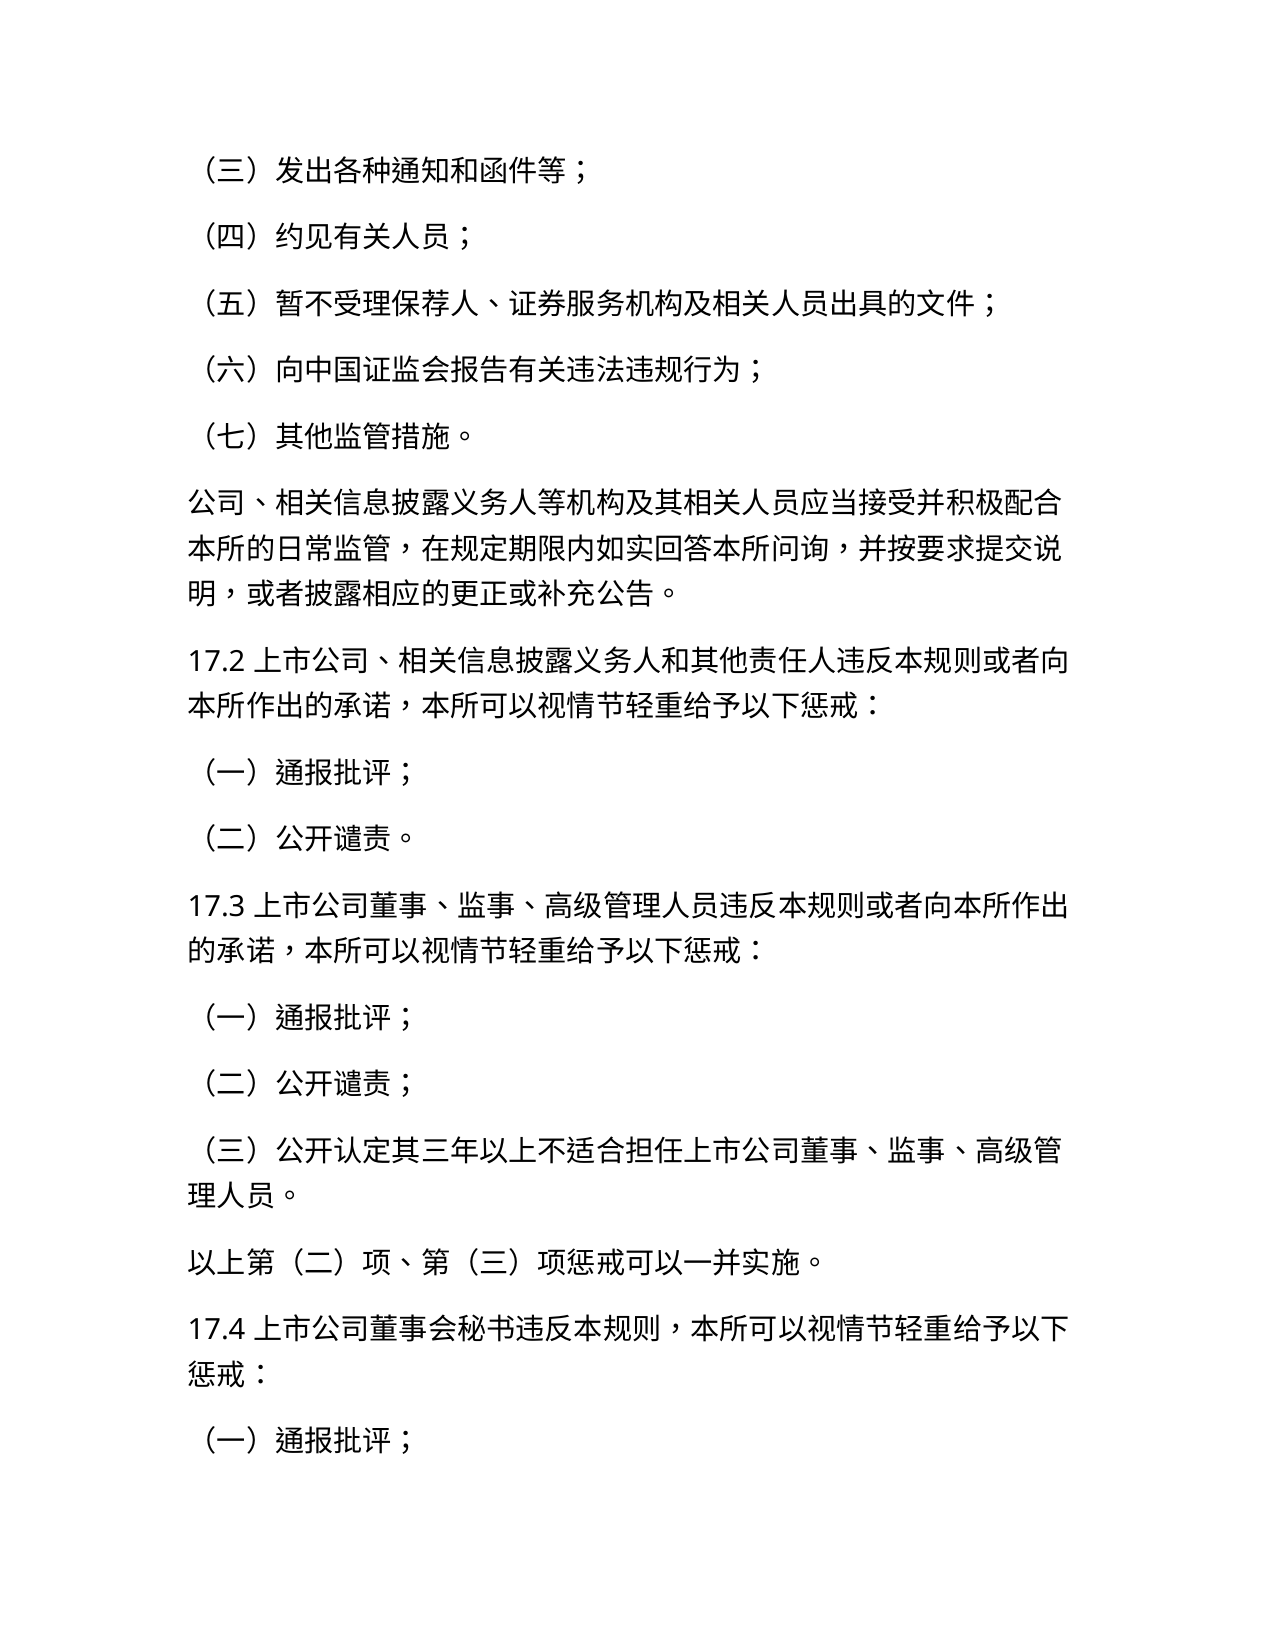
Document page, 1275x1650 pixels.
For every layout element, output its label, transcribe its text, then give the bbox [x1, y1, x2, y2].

text 公司、相关信息披露义务人等机构及其相关人员应当接受并积极配合本所的日常监管，在规定期限内如实回答本所问询，并按要求提交说明，或者披露相应的更正或补充公告。 [187, 482, 1087, 613]
text 17.4 上市公司董事会秘书违反本规则，本所可以视情节轻重给予以下惩戒： [187, 1308, 1087, 1394]
text （二）公开谴责。 [187, 818, 1087, 858]
text （六）向中国证监会报告有关违法违规行为； [187, 349, 1087, 389]
text （一）通报批评； [187, 997, 1087, 1037]
text 以上第（二）项、第（三）项惩戒可以一并实施。 [187, 1242, 1087, 1282]
text 17.2 上市公司、相关信息披露义务人和其他责任人违反本规则或者向本所作出的承诺，本所可以视情节轻重给予以下惩戒： [187, 640, 1087, 725]
text （七）其他监管措施。 [187, 416, 1087, 456]
text （二）公开谴责； [187, 1063, 1087, 1103]
text （三）公开认定其三年以上不适合担任上市公司董事、监事、高级管理人员。 [187, 1130, 1087, 1215]
text （五）暂不受理保荐人、证券服务机构及相关人员出具的文件； [187, 283, 1087, 323]
text （四）约见有关人员； [187, 216, 1087, 256]
text （一）通报批评； [187, 1421, 1087, 1460]
text （一）通报批评； [187, 752, 1087, 792]
text （三）发出各种通知和函件等； [187, 150, 1087, 190]
text 17.3 上市公司董事、监事、高级管理人员违反本规则或者向本所作出的承诺，本所可以视情节轻重给予以下惩戒： [187, 885, 1087, 970]
